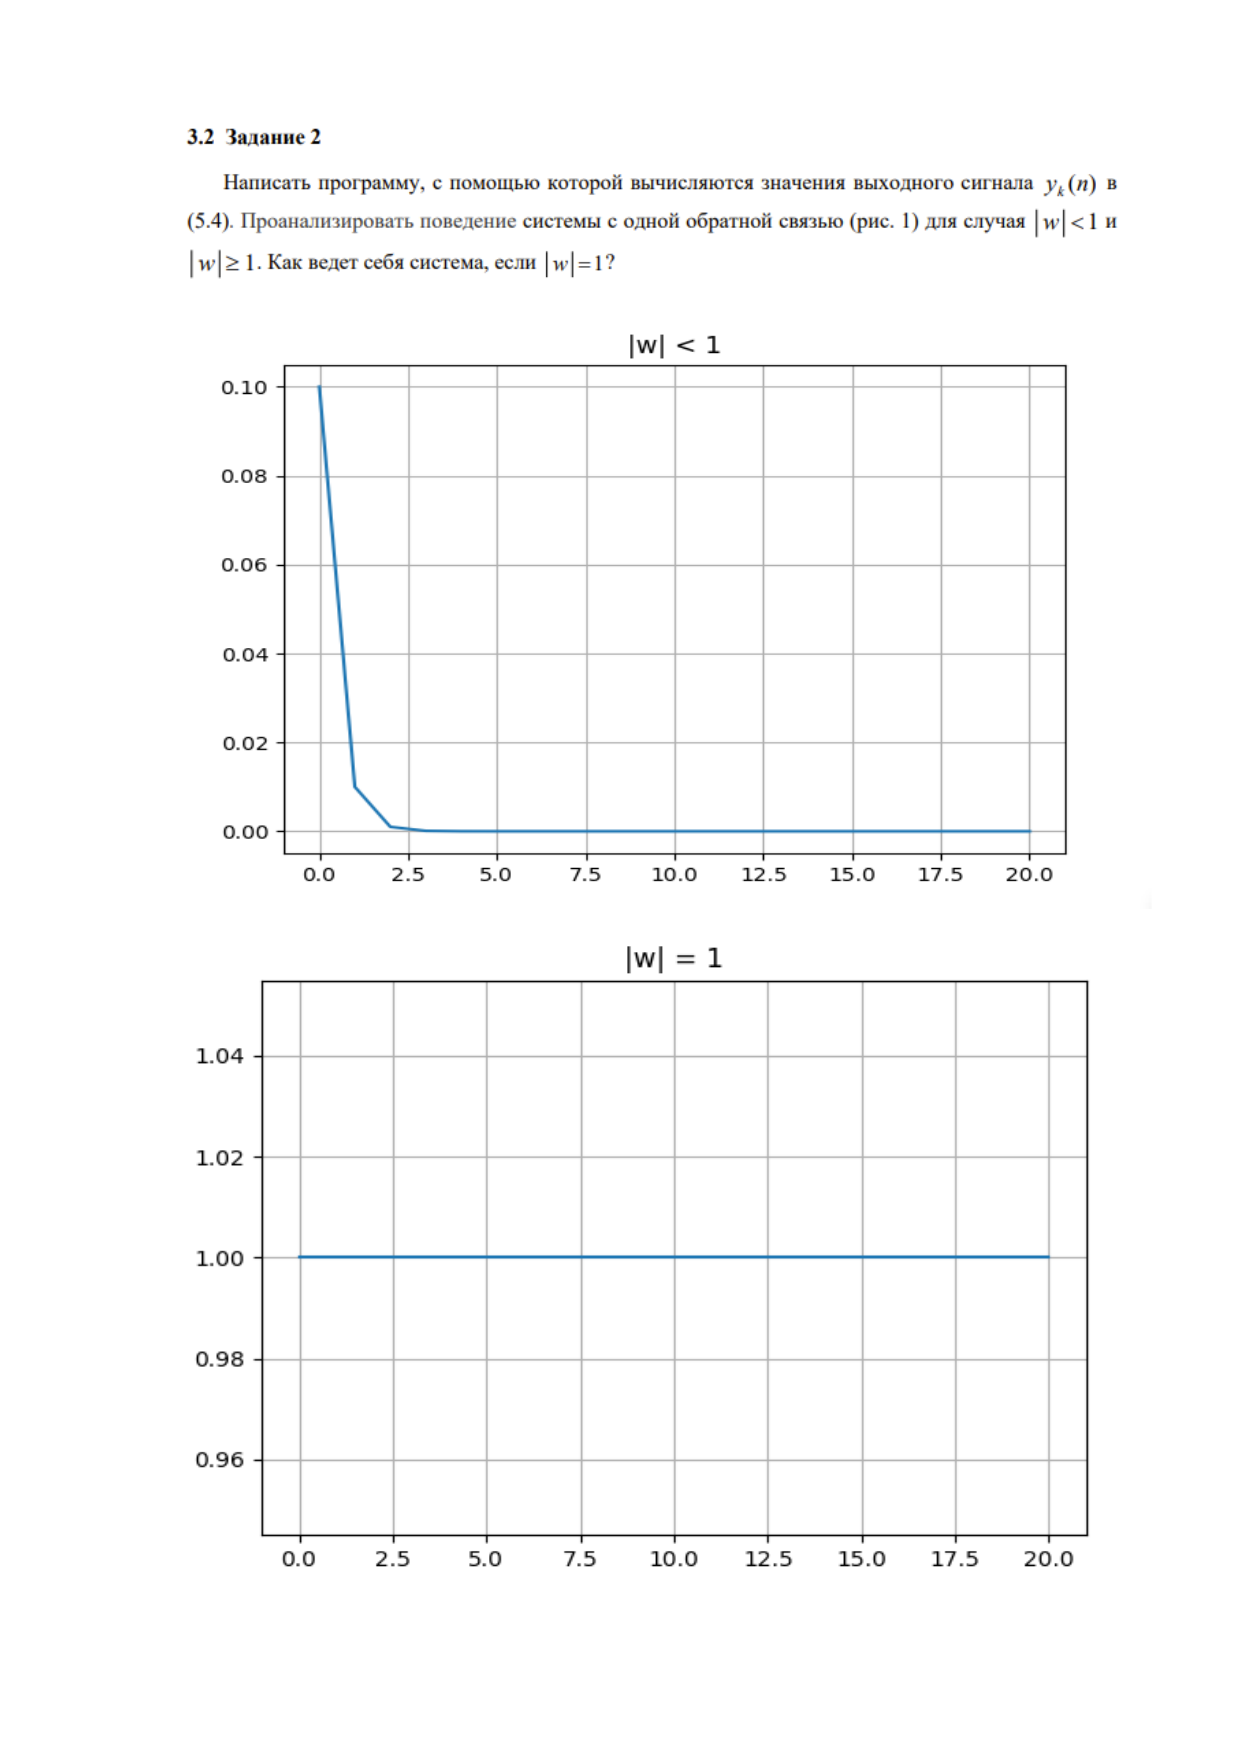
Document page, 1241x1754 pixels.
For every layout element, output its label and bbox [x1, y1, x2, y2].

picture [177, 930, 1140, 1598]
picture [177, 307, 1152, 909]
picture [177, 118, 1152, 287]
